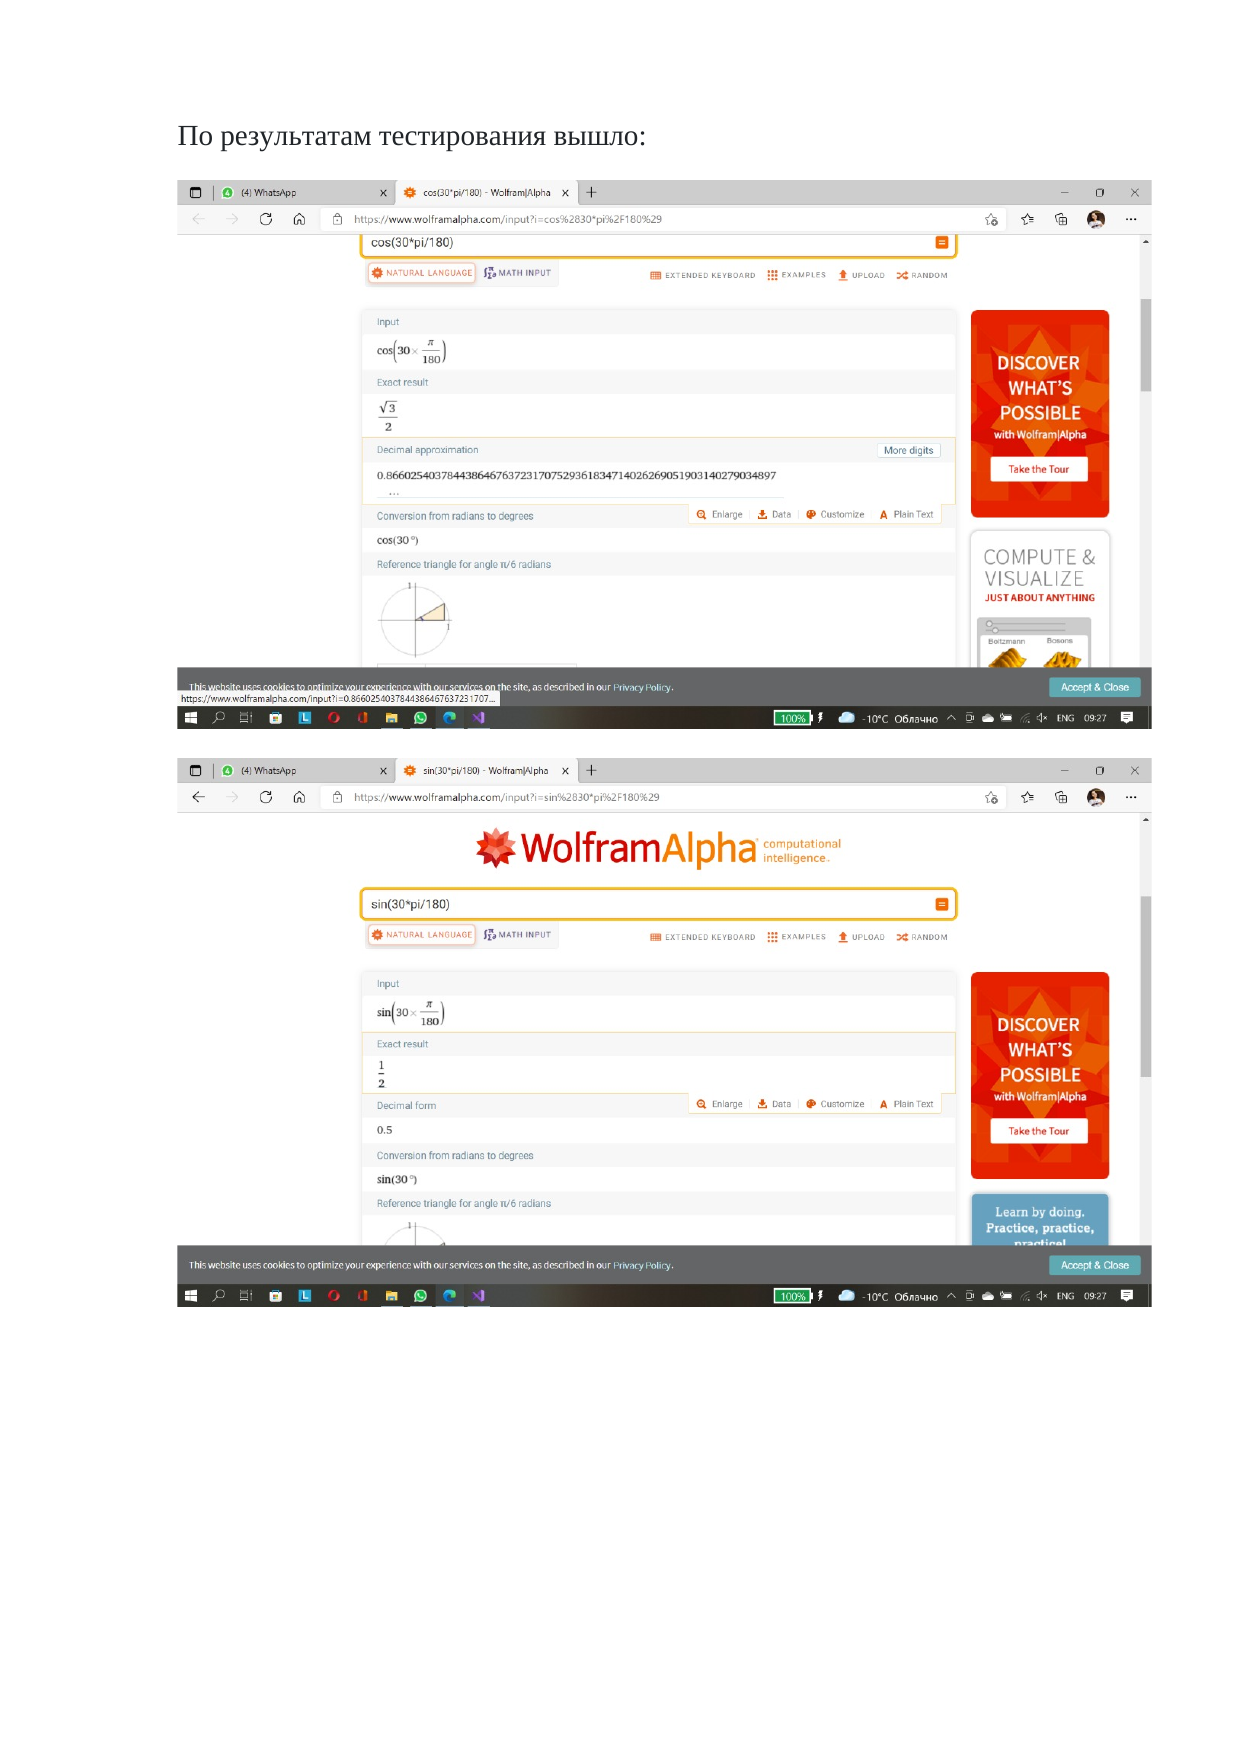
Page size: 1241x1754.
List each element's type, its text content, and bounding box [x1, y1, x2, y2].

picture [177, 180, 1152, 729]
picture [177, 758, 1152, 1307]
text По результатам тестирования вышло: [177, 118, 1152, 152]
